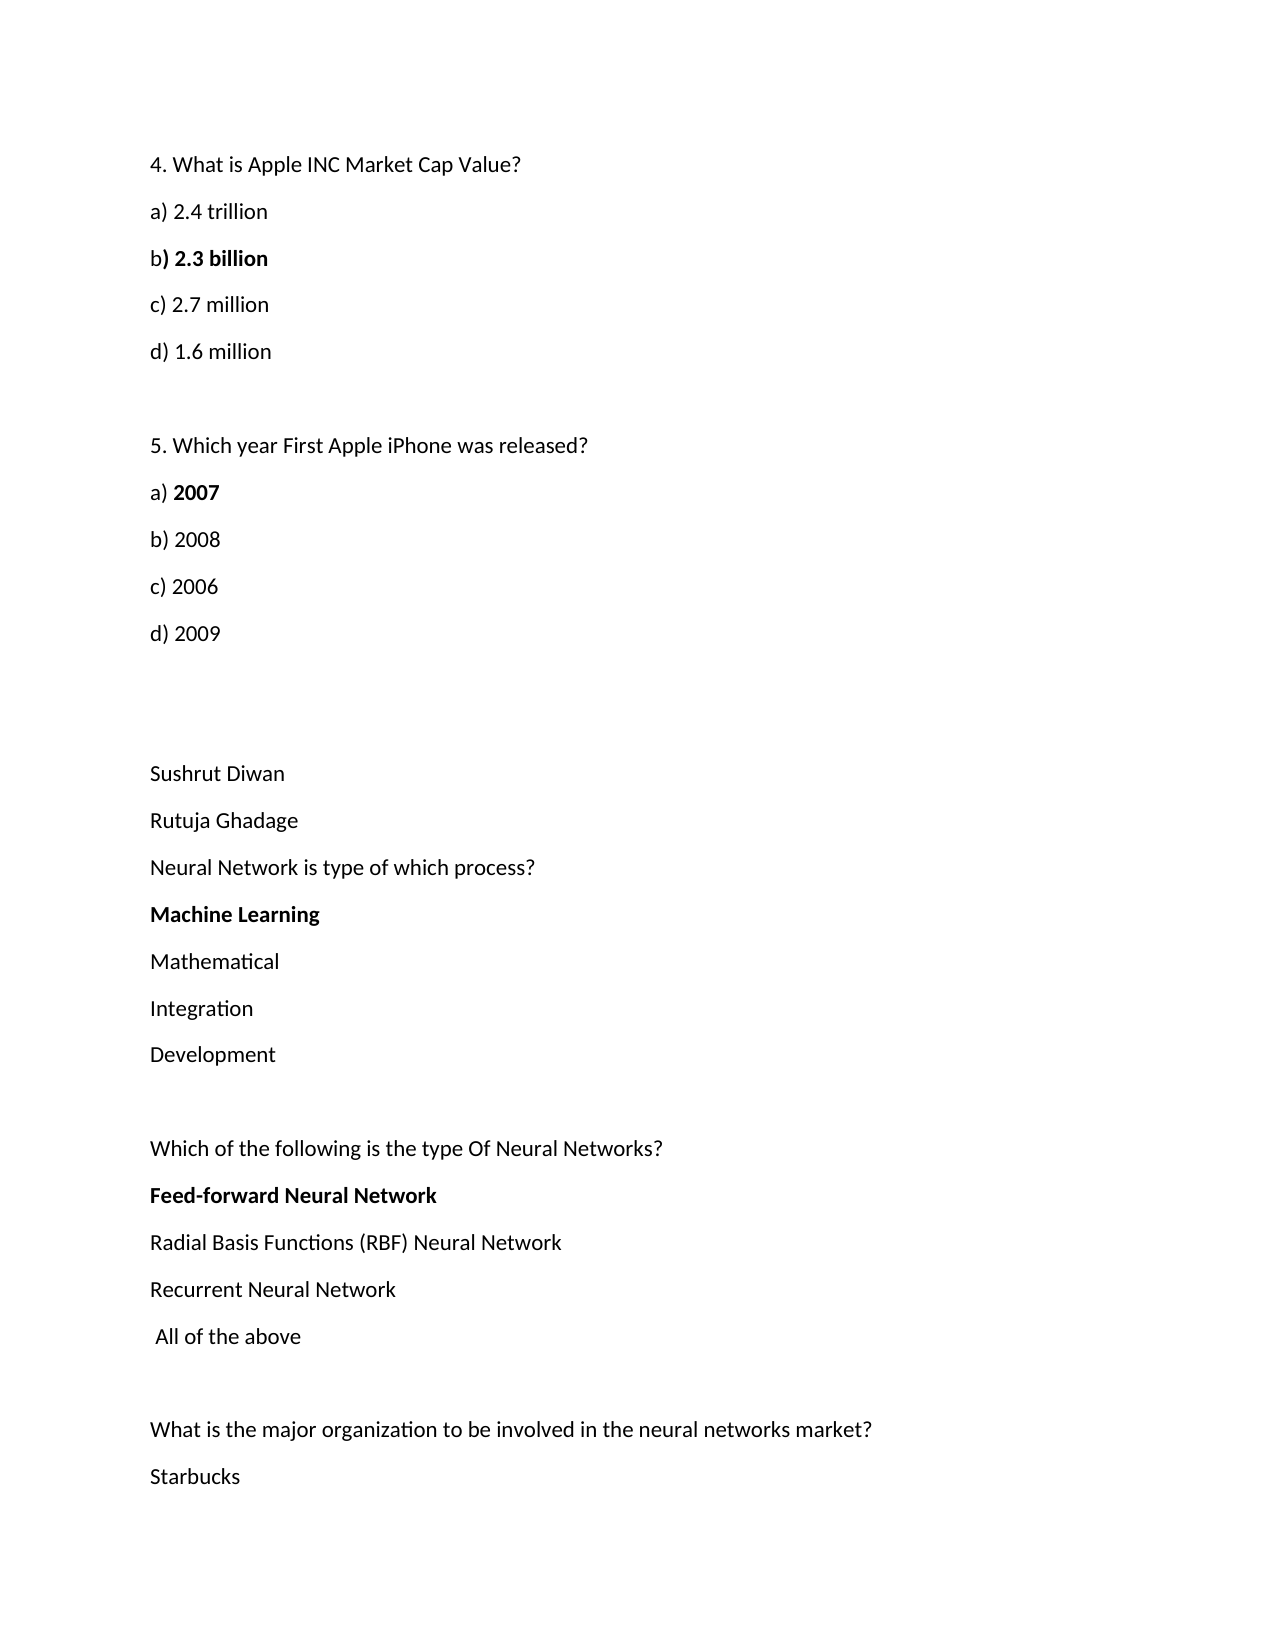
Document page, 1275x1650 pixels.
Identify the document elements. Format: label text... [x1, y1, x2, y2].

text Feed-forward Neural Network [150, 1181, 1125, 1209]
text 4. What is Apple INC Market Cap Value? [150, 150, 1125, 178]
text c) 2.7 million [150, 291, 1125, 319]
text Starbucks [150, 1462, 1125, 1491]
text Sushrut Diwan [150, 759, 1125, 787]
text c) 2006 [150, 572, 1125, 600]
text Machine Learning [150, 900, 1125, 928]
text a) 2.4 trillion [150, 197, 1125, 225]
text 5. Which year First Apple iPhone was released? [150, 431, 1125, 459]
text Mathematical [150, 947, 1125, 975]
text Integration [150, 994, 1125, 1022]
text a) 2007 [150, 478, 1125, 506]
text b) 2008 [150, 525, 1125, 553]
text Rutuja Ghadage [150, 806, 1125, 834]
text d) 1.6 million [150, 337, 1125, 366]
text d) 2009 [150, 619, 1125, 647]
text Radial Basis Functions (RBF) Neural Network [150, 1228, 1125, 1256]
text All of the above [150, 1322, 1125, 1350]
text What is the major organization to be involved in the neural networks market? [150, 1416, 1125, 1444]
text Which of the following is the type Of Neural Networks? [150, 1134, 1125, 1162]
text Neural Network is type of which process? [150, 853, 1125, 881]
text b) 2.3 billion [150, 244, 1125, 272]
text Recurrent Neural Network [150, 1275, 1125, 1303]
text Development [150, 1041, 1125, 1069]
